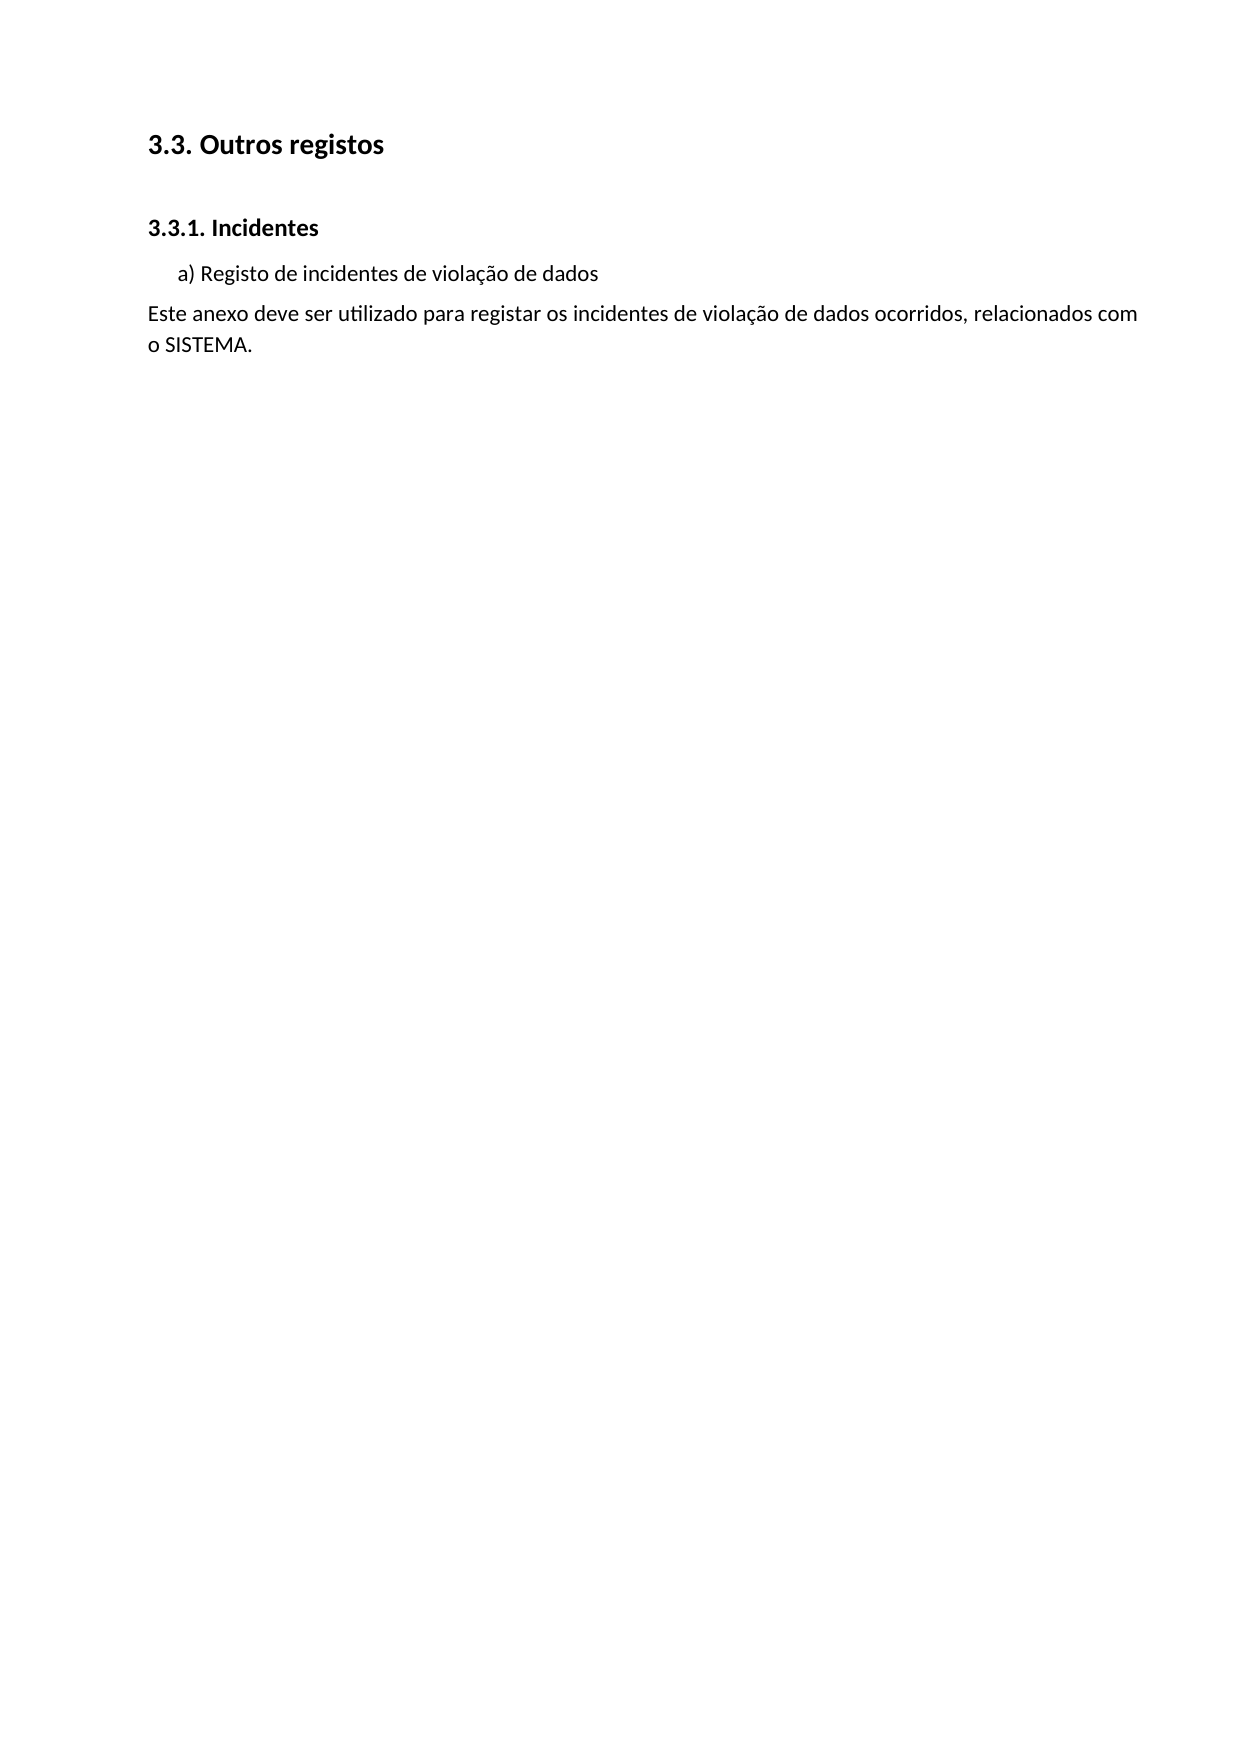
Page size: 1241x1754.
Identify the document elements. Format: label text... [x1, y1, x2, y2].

text Registo de incidentes de violação de dados [154, 259, 1140, 287]
text Incidentes [148, 212, 1140, 242]
text Outros registos [148, 126, 1140, 162]
text Este anexo deve ser utilizado para registar os incidentes de violação de dados ocorridos, relacionados com o SISTEMA. [148, 299, 1140, 358]
